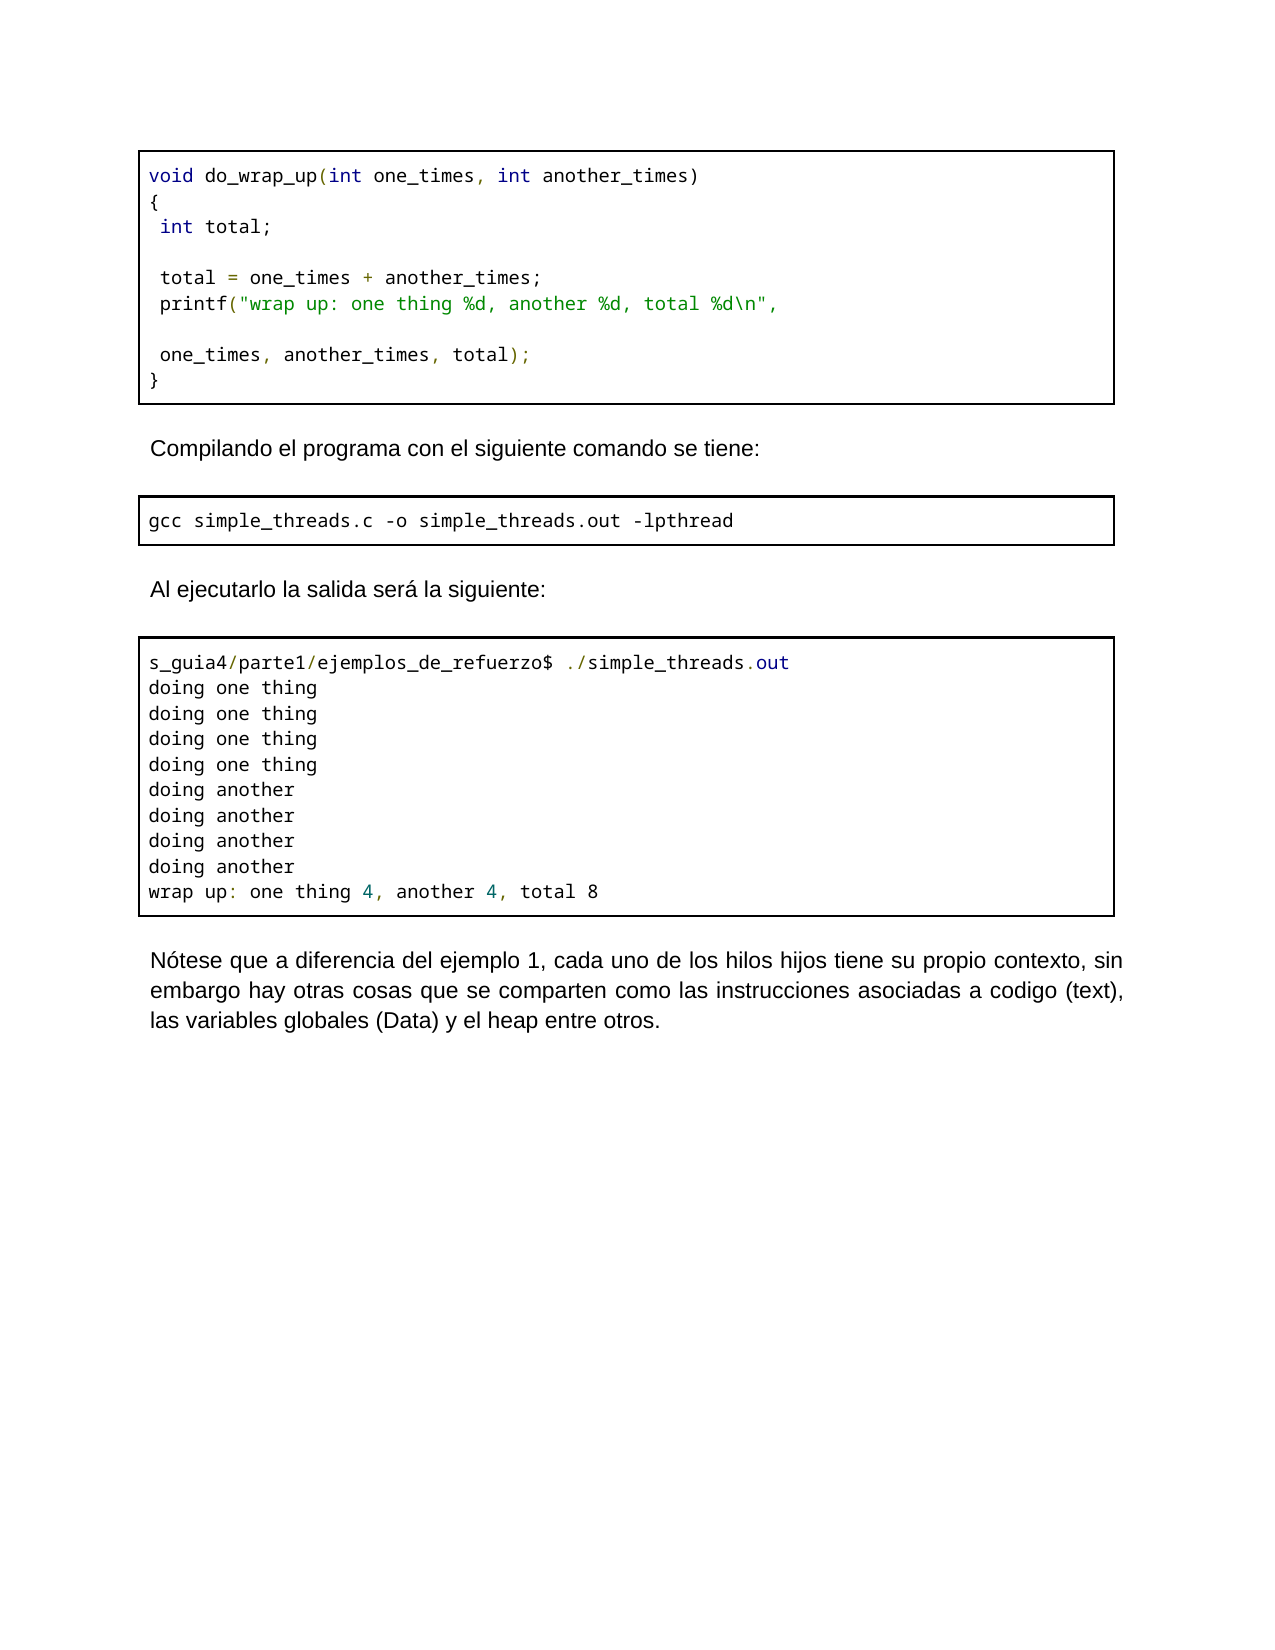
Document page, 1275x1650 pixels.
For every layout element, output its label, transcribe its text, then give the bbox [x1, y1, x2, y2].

text Compilando el programa con el siguiente comando se tiene: [150, 435, 1125, 461]
text Nótese que a diferencia del ejemplo 1, cada uno de los hilos hijos tiene su propio contexto, sin embargo hay otras cosas que se comparten como las instrucciones asociadas a codigo (text), las variables globales (Data) y el heap entre otros. [150, 947, 1125, 1034]
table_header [140, 152, 1113, 403]
table_header s_guia4/parte1/ejemplos_de_refuerzo$ ./simple_threads.out doing one thing doing one thing doing one thing doing one thing doing another doing another doing another doing another wrap up: one thing 4, another 4, total 8 [140, 639, 1113, 914]
table_header gcc simple_threads.c -o simple_threads.out -lpthread [140, 498, 1113, 544]
text Al ejecutarlo la salida será la siguiente: [150, 576, 1125, 602]
